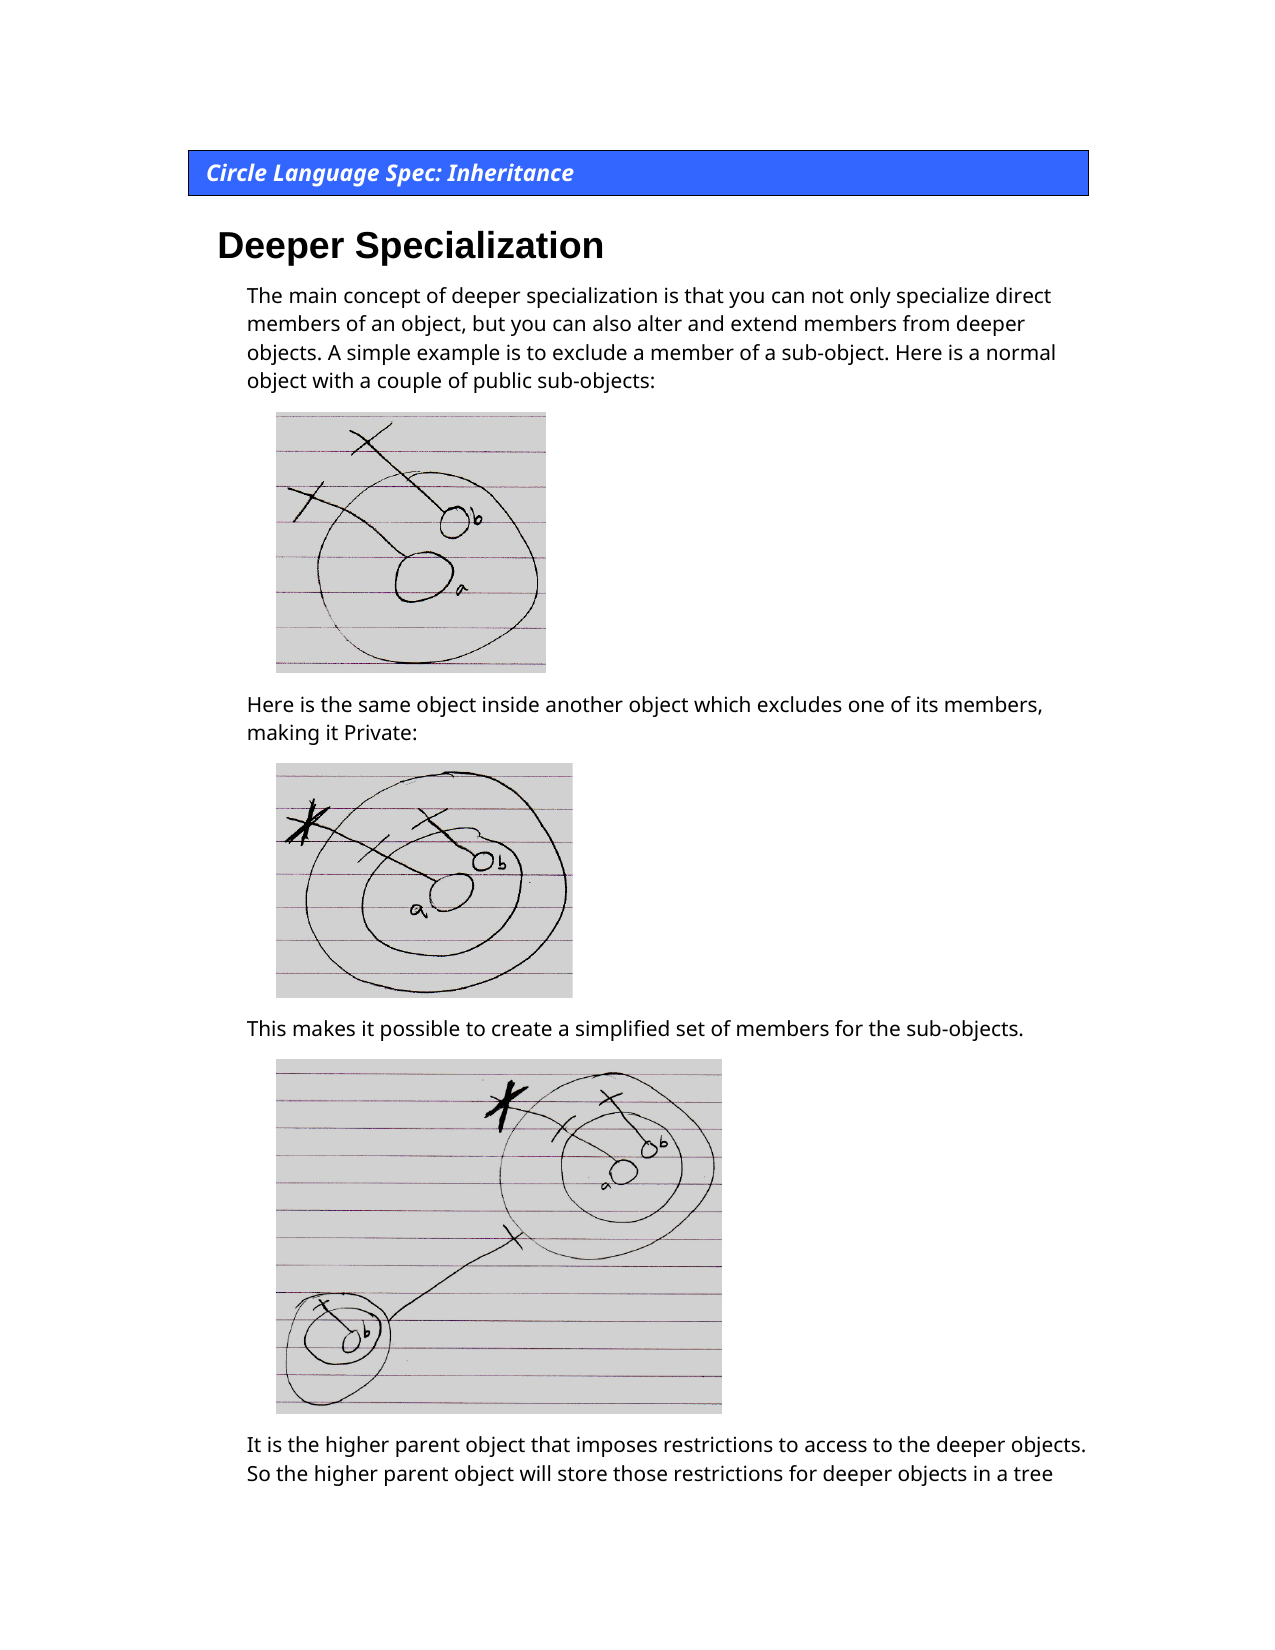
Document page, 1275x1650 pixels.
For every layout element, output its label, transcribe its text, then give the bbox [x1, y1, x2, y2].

subtitle Deeper Specialization [217, 223, 1087, 267]
text The main concept of deeper specialization is that you can not only specialize direct members of an object, but you can also alter and extend members from deeper objects. A simple example is to exclude a member of a sub-object. Here is a normal object with a couple of public sub-objects: [247, 281, 1087, 395]
table_header Circle Language Spec: Inheritance [189, 151, 1088, 195]
picture [276, 412, 546, 673]
picture [276, 763, 573, 998]
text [247, 1431, 1087, 1487]
text Here is the same object inside another object which excludes one of its members, making it Private: [247, 690, 1087, 747]
picture [276, 1059, 722, 1414]
text This makes it possible to create a simplified set of members for the sub-objects. [247, 1014, 1087, 1043]
